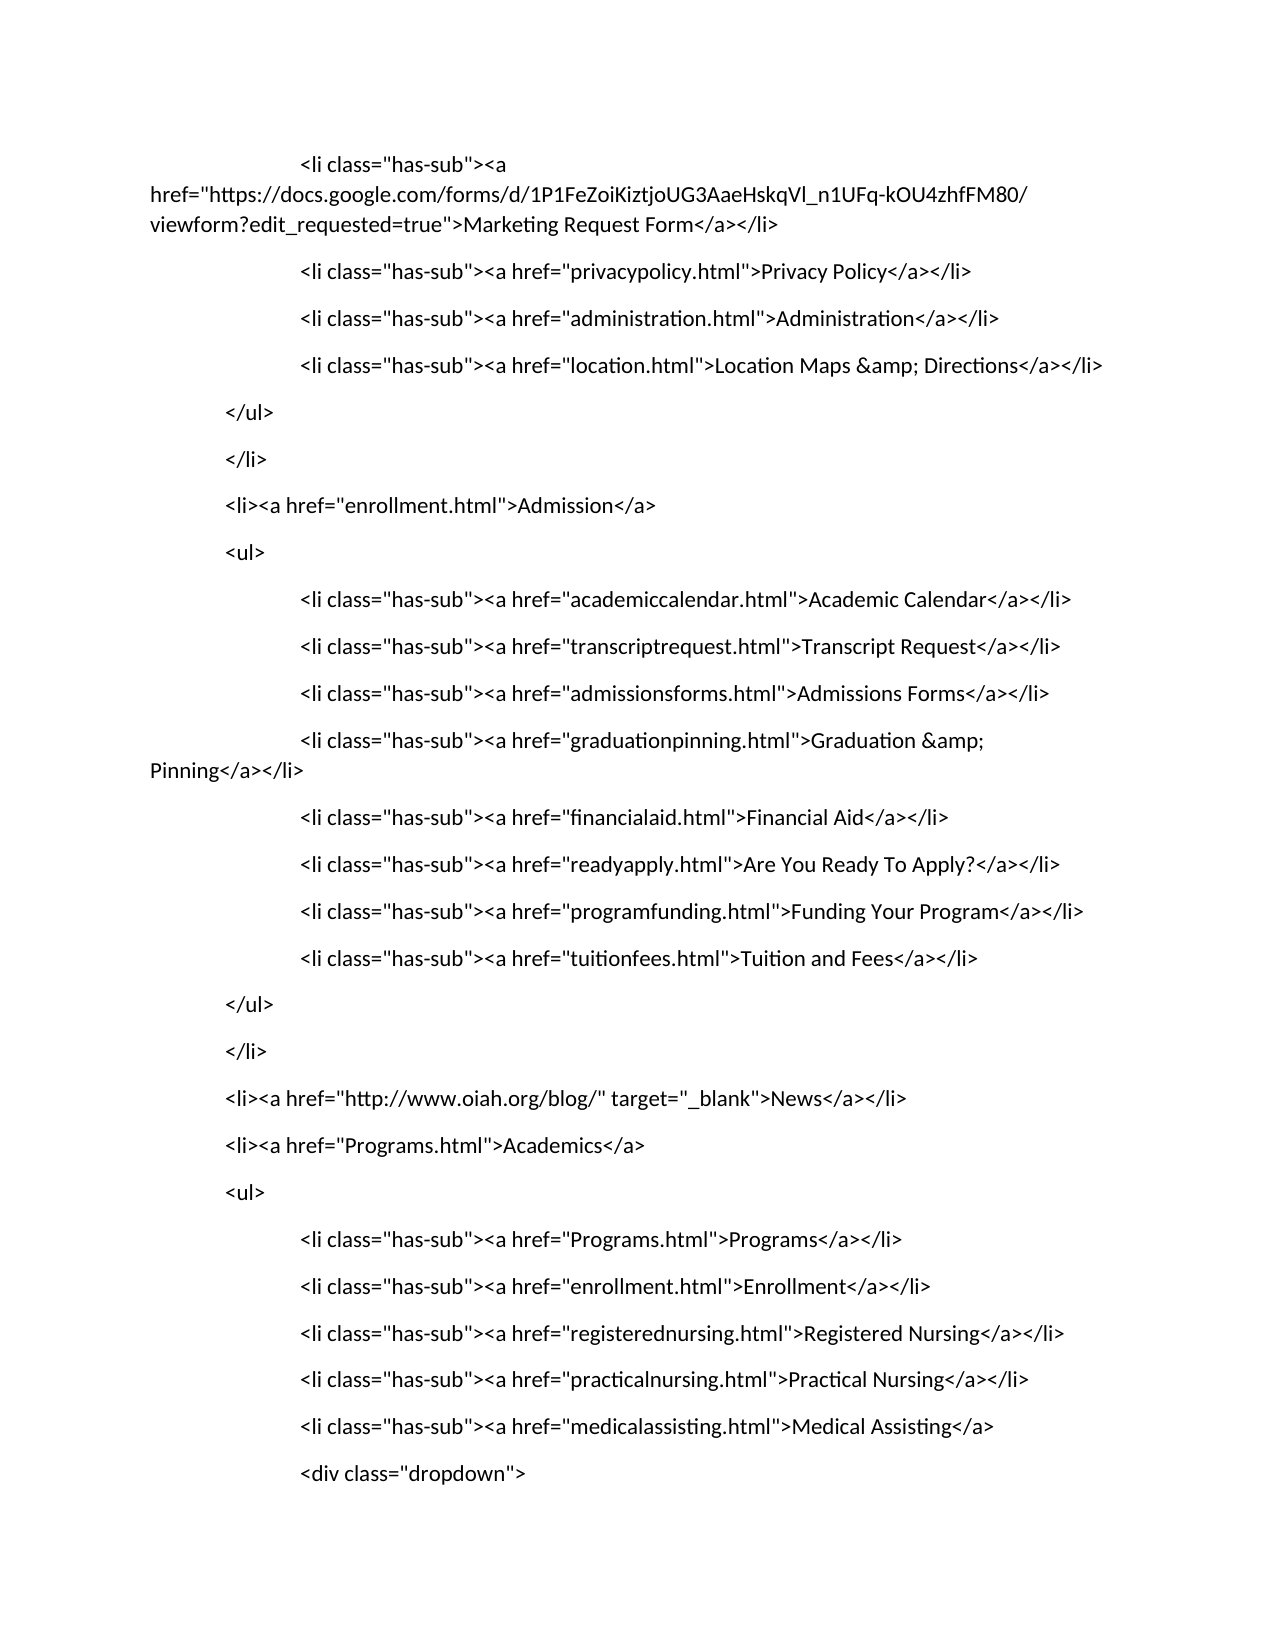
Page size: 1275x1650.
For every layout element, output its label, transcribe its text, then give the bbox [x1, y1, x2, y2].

text <ul> [150, 1178, 1125, 1206]
text <li class="has-sub"><a href="academiccalendar.html">Academic Calendar</a></li> [150, 585, 1125, 613]
text <li><a href="http://www.oiah.org/blog/" target="_blank">News</a></li> [150, 1084, 1125, 1112]
text <li><a href="enrollment.html">Admission</a> [150, 492, 1125, 520]
text <li class="has-sub"><a href="graduationpinning.html">Graduation &amp; Pinning</a></li> [150, 726, 1125, 784]
text <li class="has-sub"><a href="medicalassisting.html">Medical Assisting</a> [150, 1412, 1125, 1441]
text <li class="has-sub"><a href="administration.html">Administration</a></li> [150, 304, 1125, 332]
text <ul> [150, 538, 1125, 567]
text <li class="has-sub"><a href="tuitionfees.html">Tuition and Fees</a></li> [150, 944, 1125, 972]
text <li class="has-sub"><a href="https://docs.google.com/forms/d/1P1FeZoiKiztjoUG3AaeHskqVl_n1UFq-kOU4zhfFM80/viewform?edit_requested=true">Marketing Request Form</a></li> [150, 150, 1125, 238]
text <li class="has-sub"><a href="transcriptrequest.html">Transcript Request</a></li> [150, 632, 1125, 660]
text <li class="has-sub"><a href="practicalnursing.html">Practical Nursing</a></li> [150, 1366, 1125, 1394]
text <li class="has-sub"><a href="enrollment.html">Enrollment</a></li> [150, 1272, 1125, 1300]
text <li class="has-sub"><a href="financialaid.html">Financial Aid</a></li> [150, 803, 1125, 831]
text <li><a href="Programs.html">Academics</a> [150, 1131, 1125, 1159]
text <li class="has-sub"><a href="privacypolicy.html">Privacy Policy</a></li> [150, 257, 1125, 285]
text </ul> [150, 991, 1125, 1019]
text <li class="has-sub"><a href="Programs.html">Programs</a></li> [150, 1225, 1125, 1253]
text <li class="has-sub"><a href="location.html">Location Maps &amp; Directions</a></li> [150, 351, 1125, 379]
text <div class="dropdown"> [150, 1459, 1125, 1487]
text </li> [150, 445, 1125, 473]
text <li class="has-sub"><a href="admissionsforms.html">Admissions Forms</a></li> [150, 679, 1125, 707]
text </li> [150, 1037, 1125, 1066]
text <li class="has-sub"><a href="programfunding.html">Funding Your Program</a></li> [150, 897, 1125, 925]
text <li class="has-sub"><a href="registerednursing.html">Registered Nursing</a></li> [150, 1319, 1125, 1347]
text <li class="has-sub"><a href="readyapply.html">Are You Ready To Apply?</a></li> [150, 850, 1125, 878]
text </ul> [150, 398, 1125, 426]
